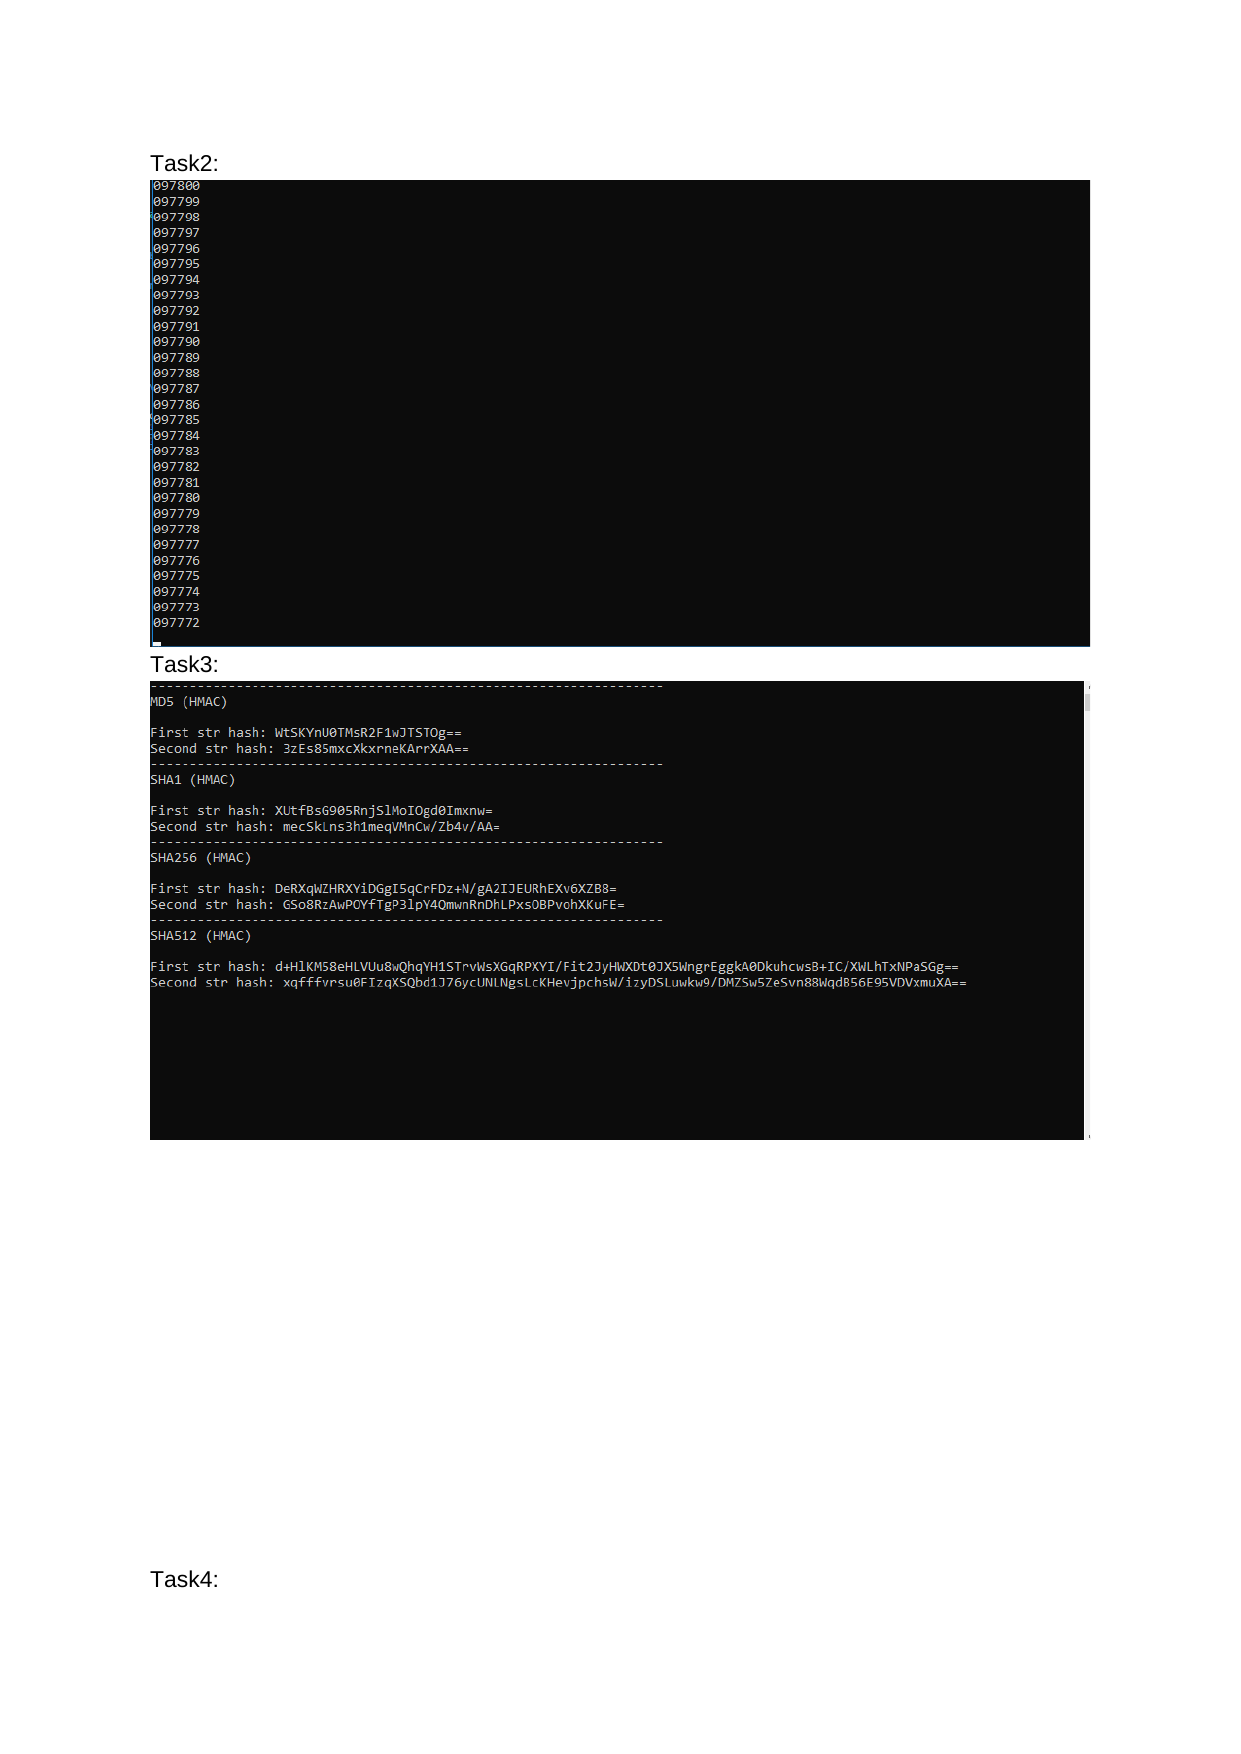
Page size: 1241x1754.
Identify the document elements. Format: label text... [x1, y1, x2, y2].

text Task3: [150, 651, 1090, 677]
text Task2: [150, 150, 1090, 176]
picture [150, 180, 1091, 647]
text Task4: [150, 1566, 1090, 1592]
picture [150, 681, 1091, 1140]
